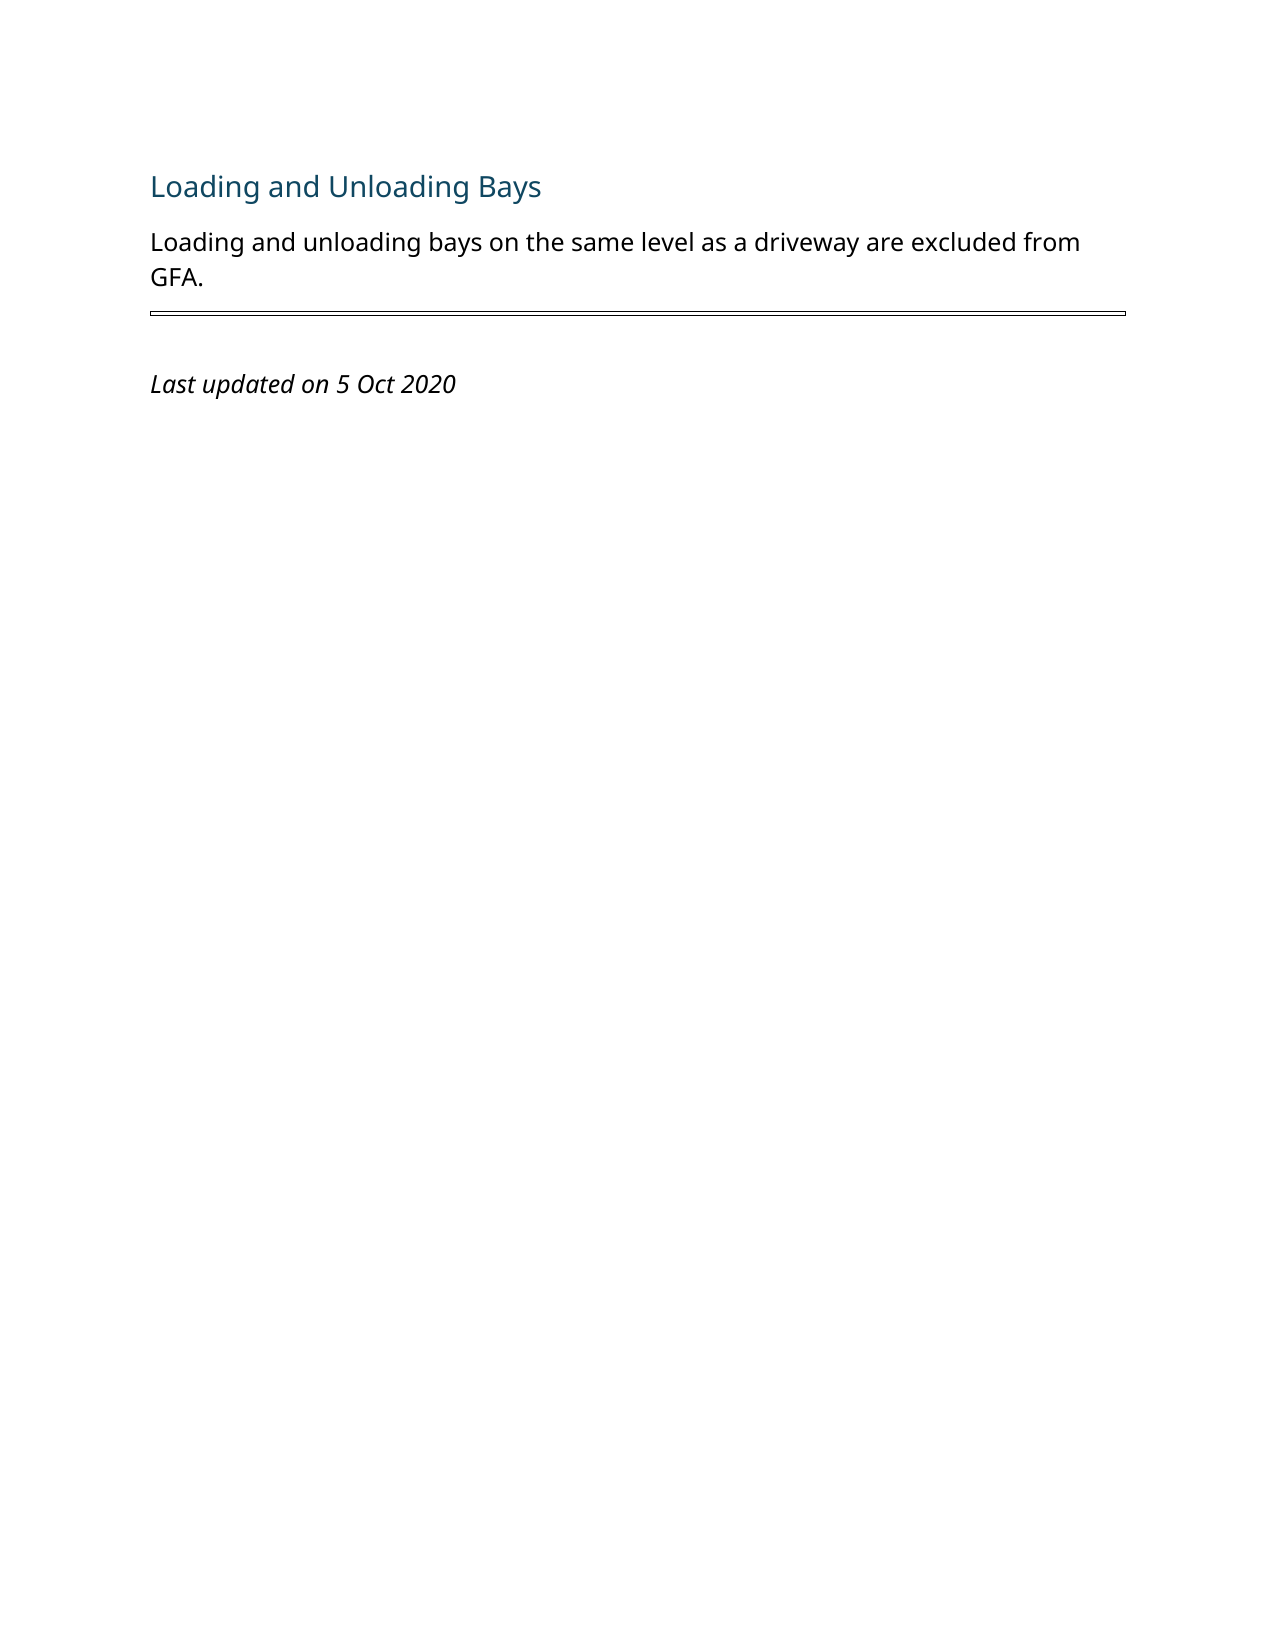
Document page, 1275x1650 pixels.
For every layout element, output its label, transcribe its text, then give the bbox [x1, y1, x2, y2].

subtitle Loading and Unloading Bays [150, 167, 1125, 206]
text Last updated on 5 Oct 2020 [150, 367, 1125, 401]
text Loading and unloading bays on the same level as a driveway are excluded from GFA. [150, 225, 1125, 293]
